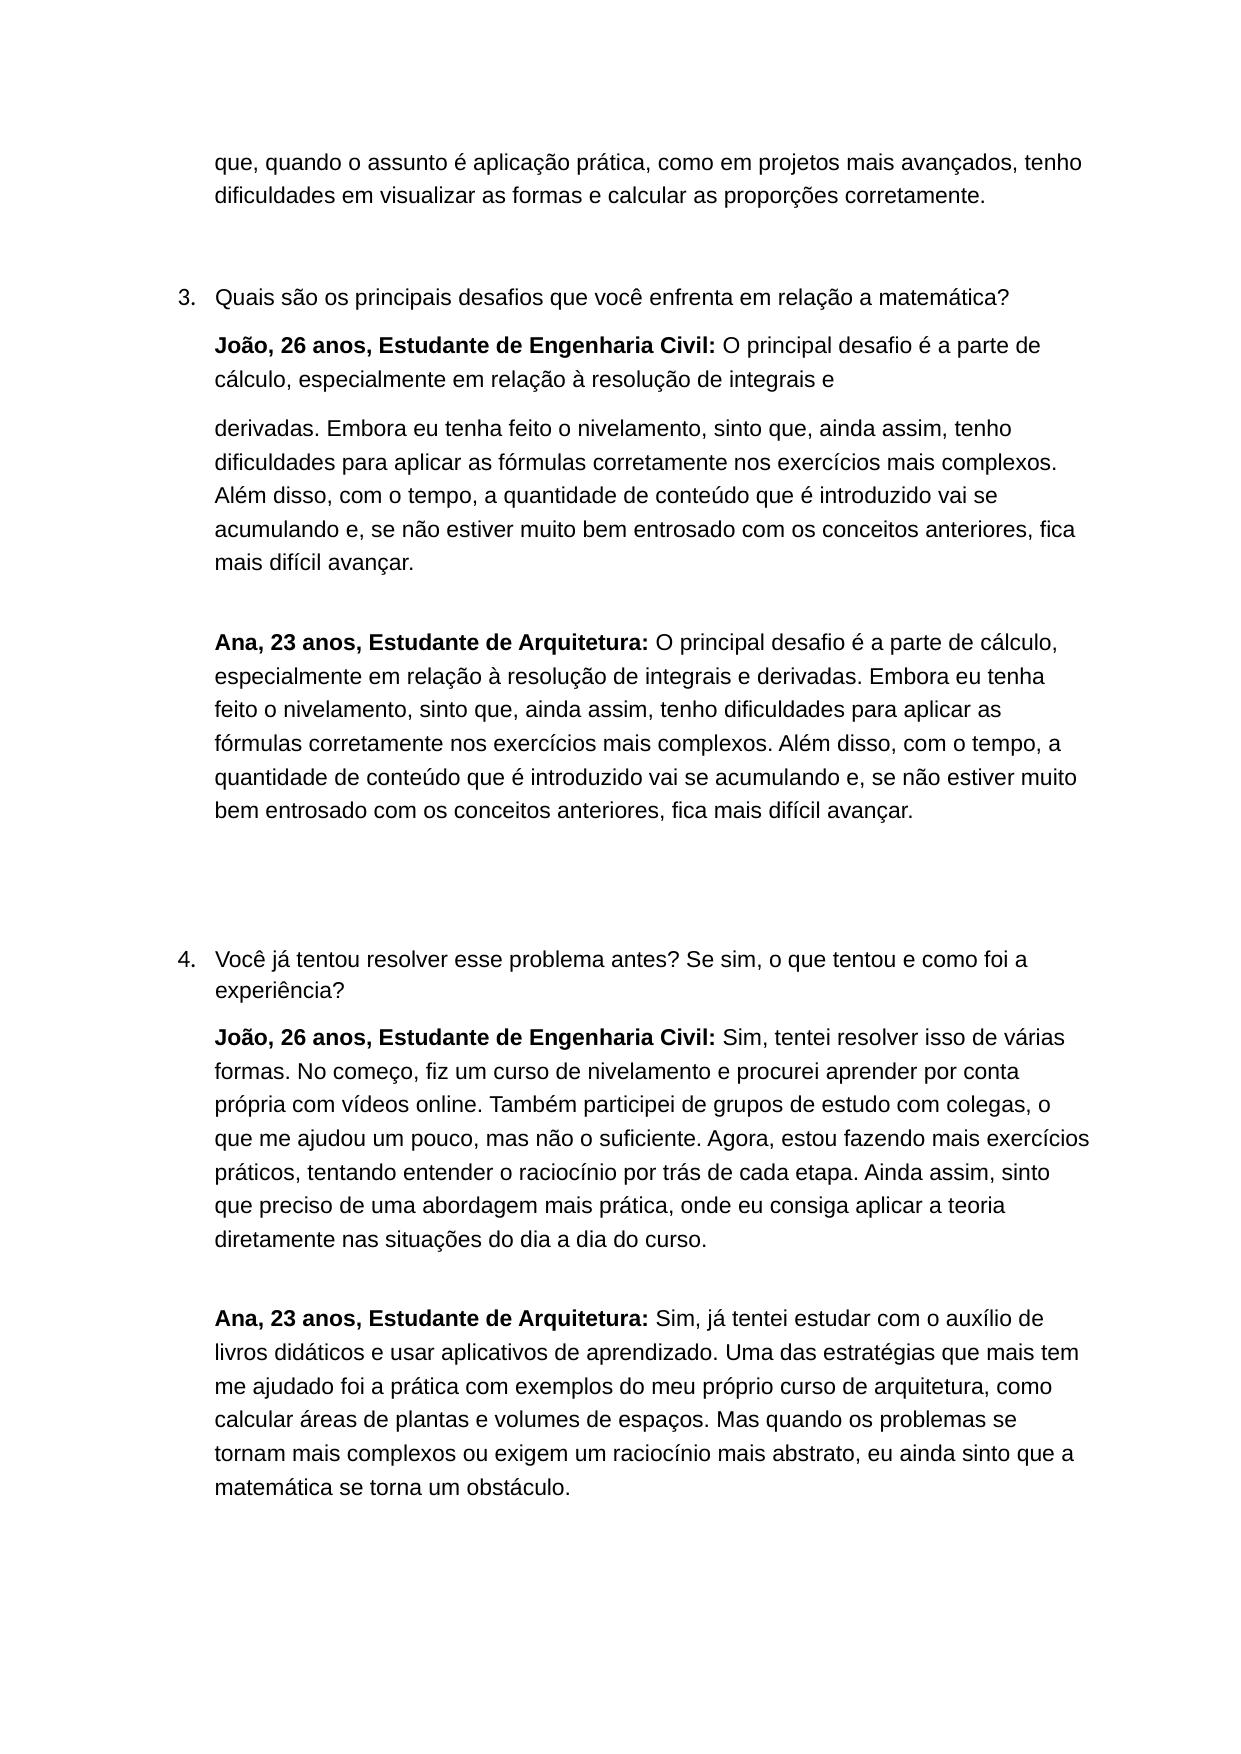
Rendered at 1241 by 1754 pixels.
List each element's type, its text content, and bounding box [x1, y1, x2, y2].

text Ana, 23 anos, Estudante de Arquitetura: Sim, já tentei estudar com o auxílio de livros didáticos e usar aplicativos de aprendizado. Uma das estratégias que mais tem me ajudado foi a prática com exemplos do meu próprio curso de arquitetura, como calcular áreas de plantas e volumes de espaços. Mas quando os problemas se tornam mais complexos ou exigem um raciocínio mais abstrato, eu ainda sinto que a matemática se torna um obstáculo. [214, 1305, 1093, 1500]
list Você já tentou resolver esse problema antes? Se sim, o que tentou e como foi a experiência? [177, 943, 1093, 1003]
text derivadas. Embora eu tenha feito o nivelamento, sinto que, ainda assim, tenho dificuldades para aplicar as fórmulas corretamente nos exercícios mais complexos. Além disso, com o tempo, a quantidade de conteúdo que é introduzido vai se acumulando e, se não estiver muito bem entrosado com os conceitos anteriores, fica mais difícil avançar. [214, 415, 1093, 576]
text Ana, 23 anos, Estudante de Arquitetura: O principal desafio é a parte de cálculo, especialmente em relação à resolução de integrais e derivadas. Embora eu tenha feito o nivelamento, sinto que, ainda assim, tenho dificuldades para aplicar as fórmulas corretamente nos exercícios mais complexos. Além disso, com o tempo, a quantidade de conteúdo que é introduzido vai se acumulando e, se não estiver muito bem entrosado com os conceitos anteriores, fica mais difícil avançar. [214, 629, 1093, 823]
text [214, 148, 1093, 208]
list Quais são os principais desafios que você enfrenta em relação a matemática? [177, 281, 1093, 311]
text João, 26 anos, Estudante de Engenharia Civil: Sim, tentei resolver isso de várias formas. No começo, fiz um curso de nivelamento e procurei aprender por conta própria com vídeos online. Também participei de grupos de estudo com colegas, o que me ajudou um pouco, mas não o suficiente. Agora, estou fazendo mais exercícios práticos, tentando entender o raciocínio por trás de cada etapa. Ainda assim, sinto que preciso de uma abordagem mais prática, onde eu consiga aplicar a teoria diretamente nas situações do dia a dia do curso. [214, 1024, 1093, 1252]
text João, 26 anos, Estudante de Engenharia Civil: O principal desafio é a parte de cálculo, especialmente em relação à resolução de integrais e [214, 332, 1093, 392]
